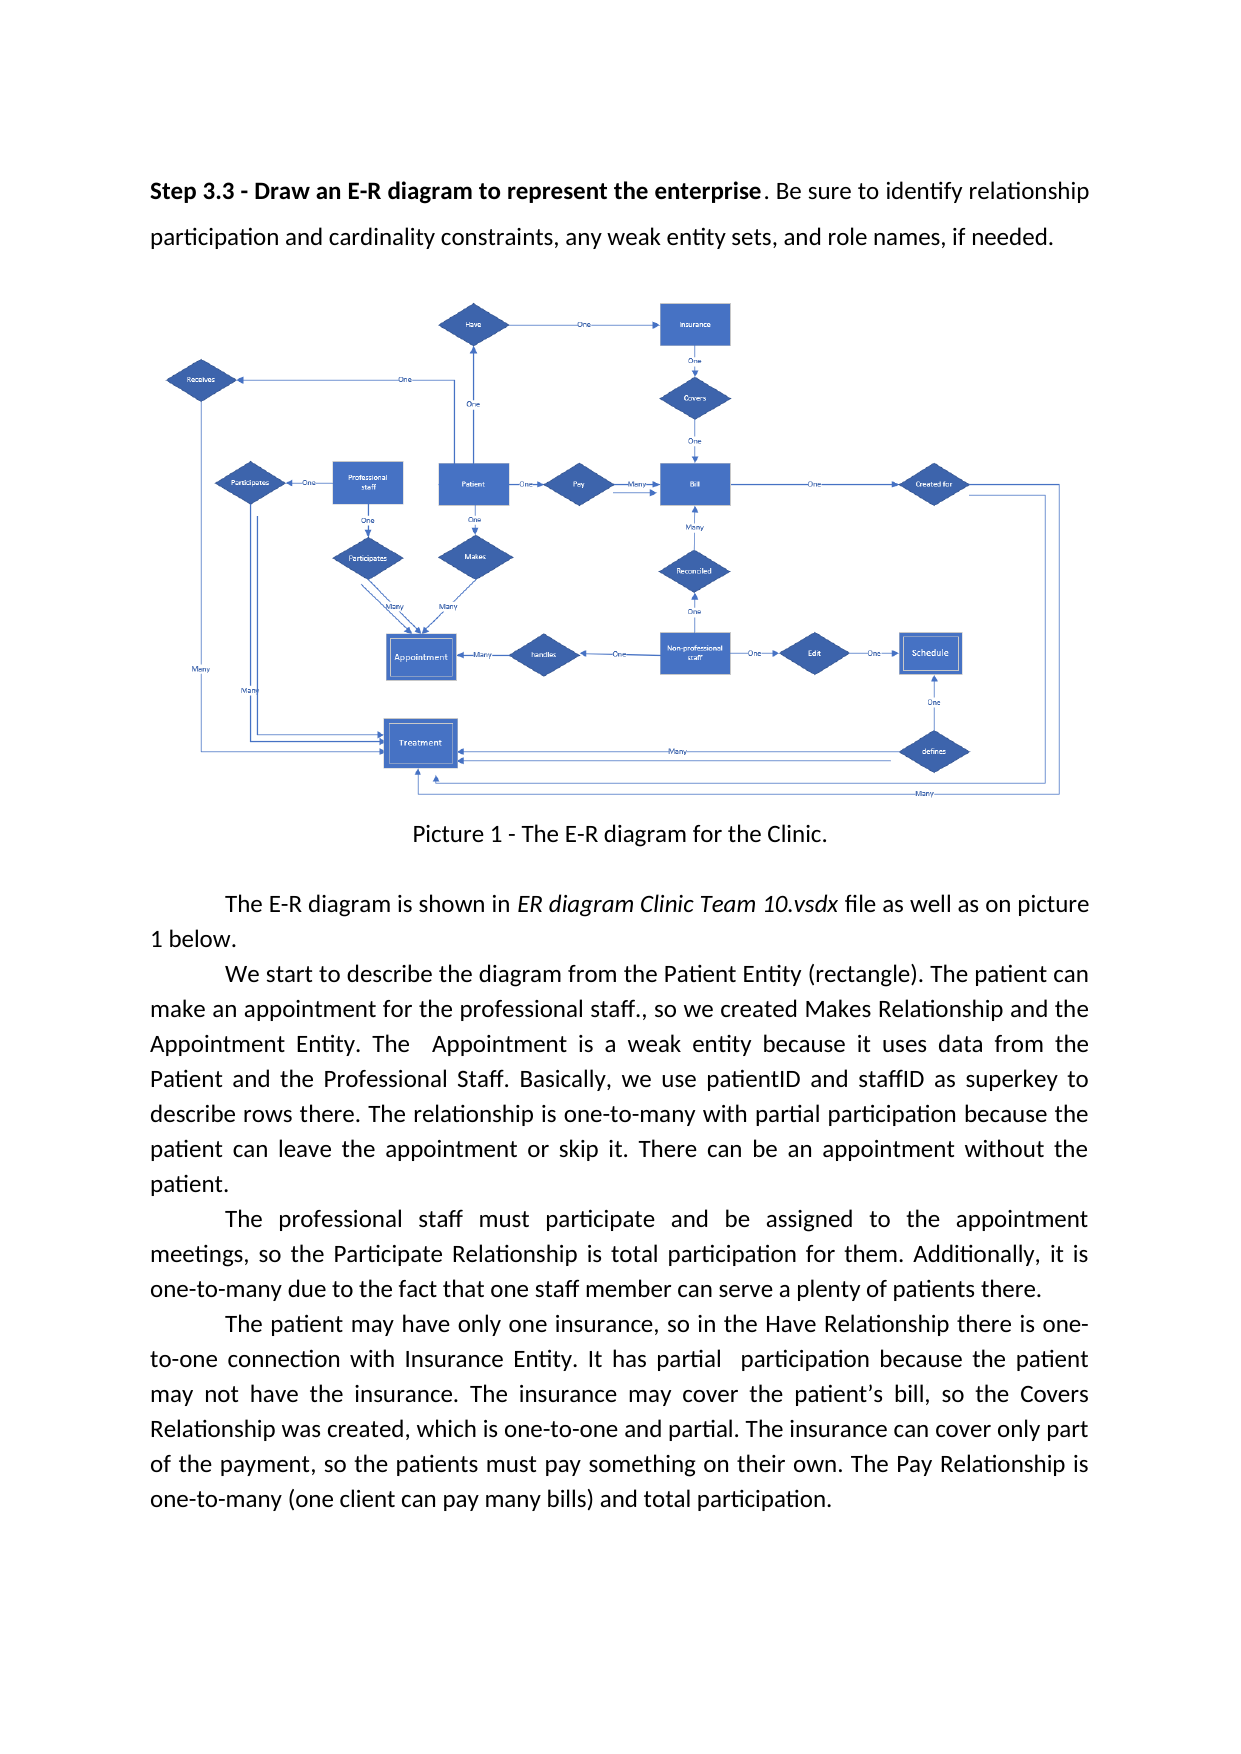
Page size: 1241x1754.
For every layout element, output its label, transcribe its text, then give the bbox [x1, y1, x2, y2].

text The professional staff must participate and be assigned to the appointment meetings, so the Participate Relationship is total participation for them. Additionally, it is one-to-many due to the fact that one staff member can serve a plenty of patients there. [150, 1203, 1090, 1304]
text We start to describe the diagram from the Patient Entity (rectangle). The patient can make an appointment for the professional staff., so we created Makes Relationship and the Appointment Entity. The Appointment is a weak entity because it uses data from the Patient and the Professional Staff. Basically, we use patientID and staffID as superkey to describe rows there. The relationship is one-to-many with partial participation because the patient can leave the appointment or skip it. There can be an appointment without the patient. [150, 958, 1090, 1199]
text Step 3.3 - Draw an E-R diagram to represent the enterprise. Be sure to identify relationship participation and cardinality constraints, any weak entity sets, and role names, if needed. [150, 175, 1090, 251]
text The E-R diagram is shown in ER diagram Clinic Team 10.vsdx file as well as on picture 1 below. [150, 888, 1090, 954]
text Picture 1 - The E-R diagram for the Clinic. [150, 818, 1090, 849]
text The patient may have only one insurance, so in the Have Relationship there is one-to-one connection with Insurance Entity. It has partial participation because the patient may not have the insurance. The insurance may cover the patient’s bill, so the Covers Relationship was created, which is one-to-one and partial. The insurance can cover only part of the payment, so the patients must pay something on their own. The Pay Relationship is one-to-many (one client can pay many bills) and total participation. [150, 1308, 1090, 1514]
picture [150, 291, 1091, 815]
